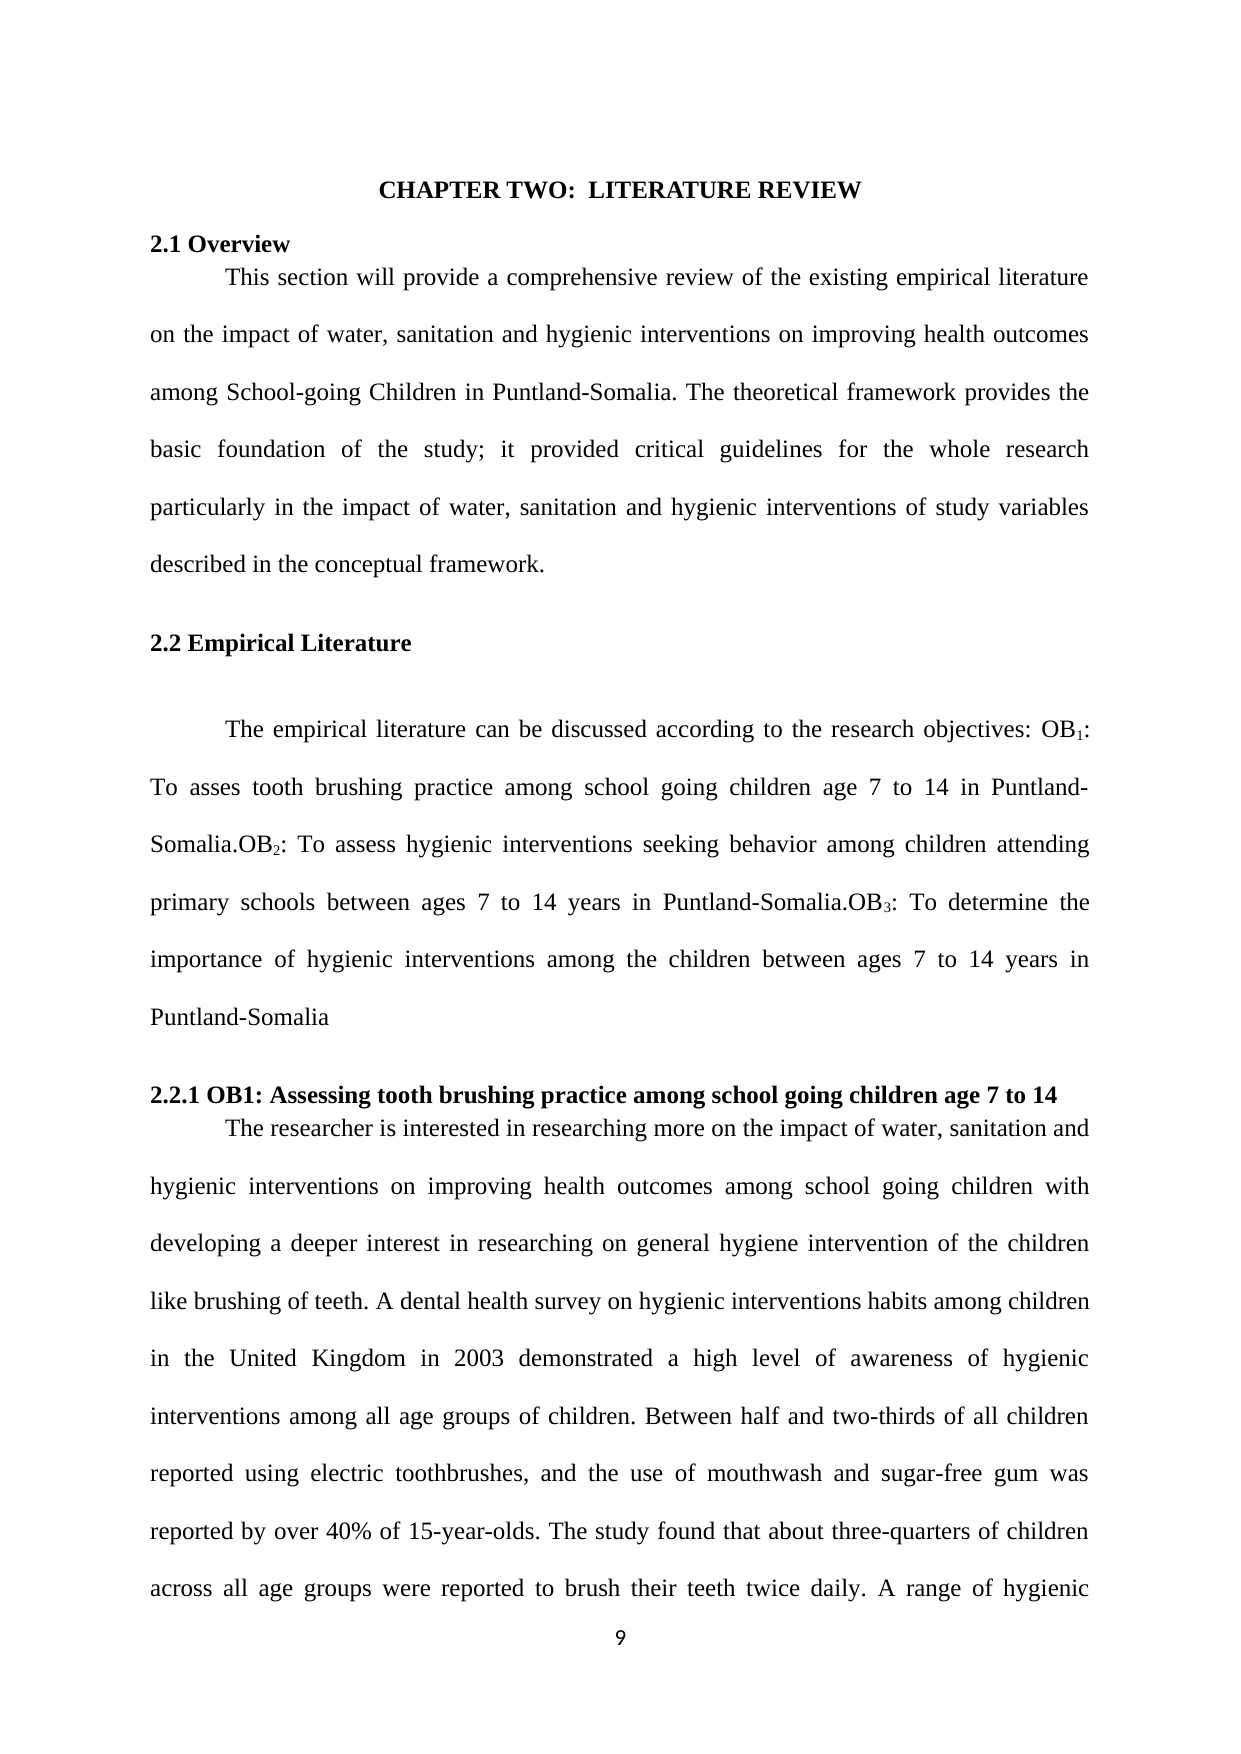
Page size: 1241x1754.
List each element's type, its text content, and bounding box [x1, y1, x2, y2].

subtitle 2.2 Empirical Literature [150, 628, 1090, 656]
subtitle 2.1 Overview [150, 229, 1090, 258]
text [150, 1113, 1090, 1602]
text This section will provide a comprehensive review of the existing empirical literature on the impact of water, sanitation and hygienic interventions on improving health outcomes among School-going Children in Puntland-Somalia. The theoretical framework provides the basic foundation of the study; it provided critical guidelines for the whole research particularly in the impact of water, sanitation and hygienic interventions of study variables described in the conceptual framework. [150, 262, 1090, 578]
subtitle CHAPTER TWO: LITERATURE REVIEW [150, 175, 1090, 204]
text The empirical literature can be discussed according to the research objectives: OB1: To asses tooth brushing practice among school going children age 7 to 14 in Puntland-Somalia.OB2: To assess hygienic interventions seeking behavior among children attending primary schools between ages 7 to 14 years in Puntland-Somalia.OB3: To determine the importance of hygienic interventions among the children between ages 7 to 14 years in Puntland-Somalia [150, 714, 1090, 1031]
subtitle 2.2.1 OB1: Assessing tooth brushing practice among school going children age 7 to 14 [150, 1080, 1090, 1109]
